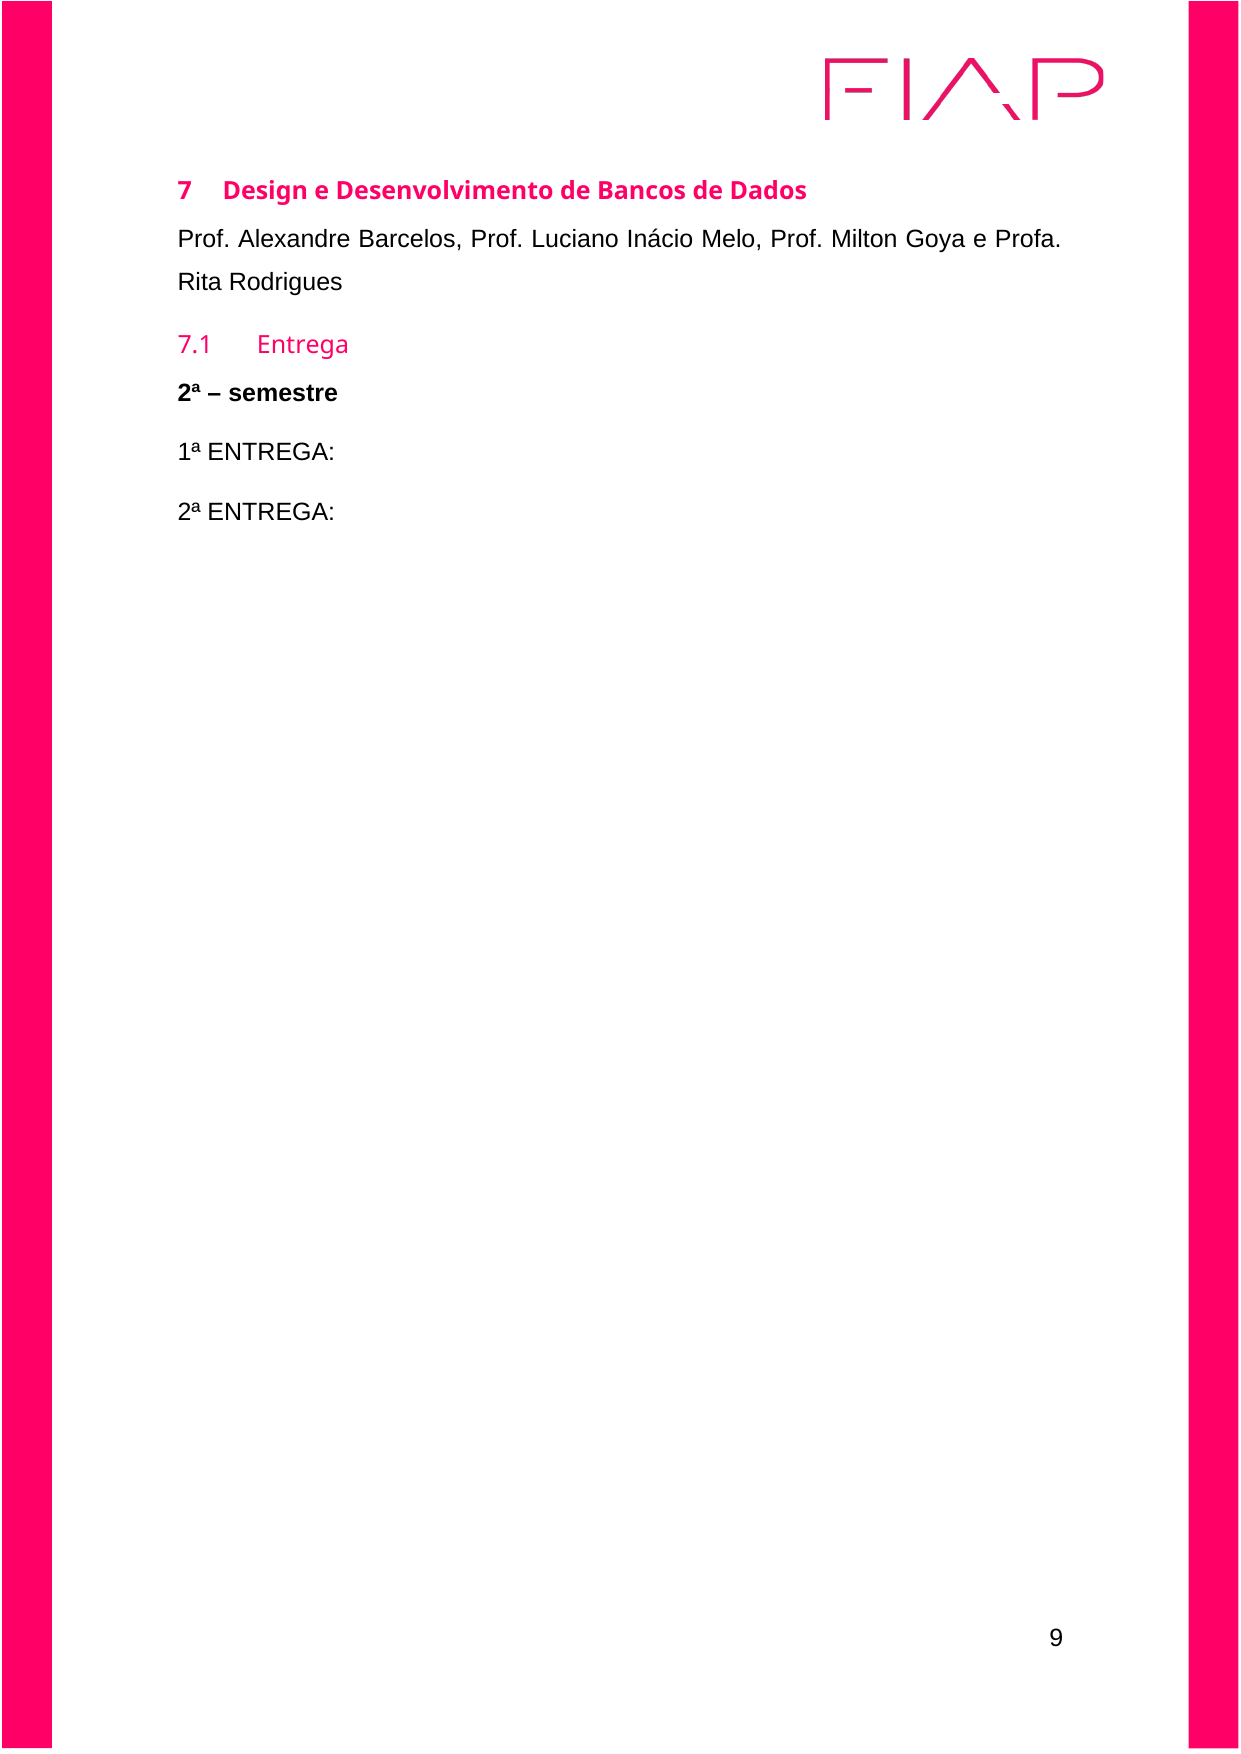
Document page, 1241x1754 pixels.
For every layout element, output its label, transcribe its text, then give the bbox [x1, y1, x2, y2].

text 2ª ENTREGA: [177, 497, 1063, 526]
text Prof. Alexandre Barcelos, Prof. Luciano Inácio Melo, Prof. Milton Goya e Profa. Rita Rodrigues [177, 224, 1063, 296]
text 2ª – semestre [177, 378, 1063, 406]
text 1ª ENTREGA: [177, 437, 1063, 466]
subtitle Entrega [177, 327, 1063, 361]
picture [825, 58, 1104, 120]
subtitle Design e Desenvolvimento de Bancos de Dados [177, 173, 1063, 207]
